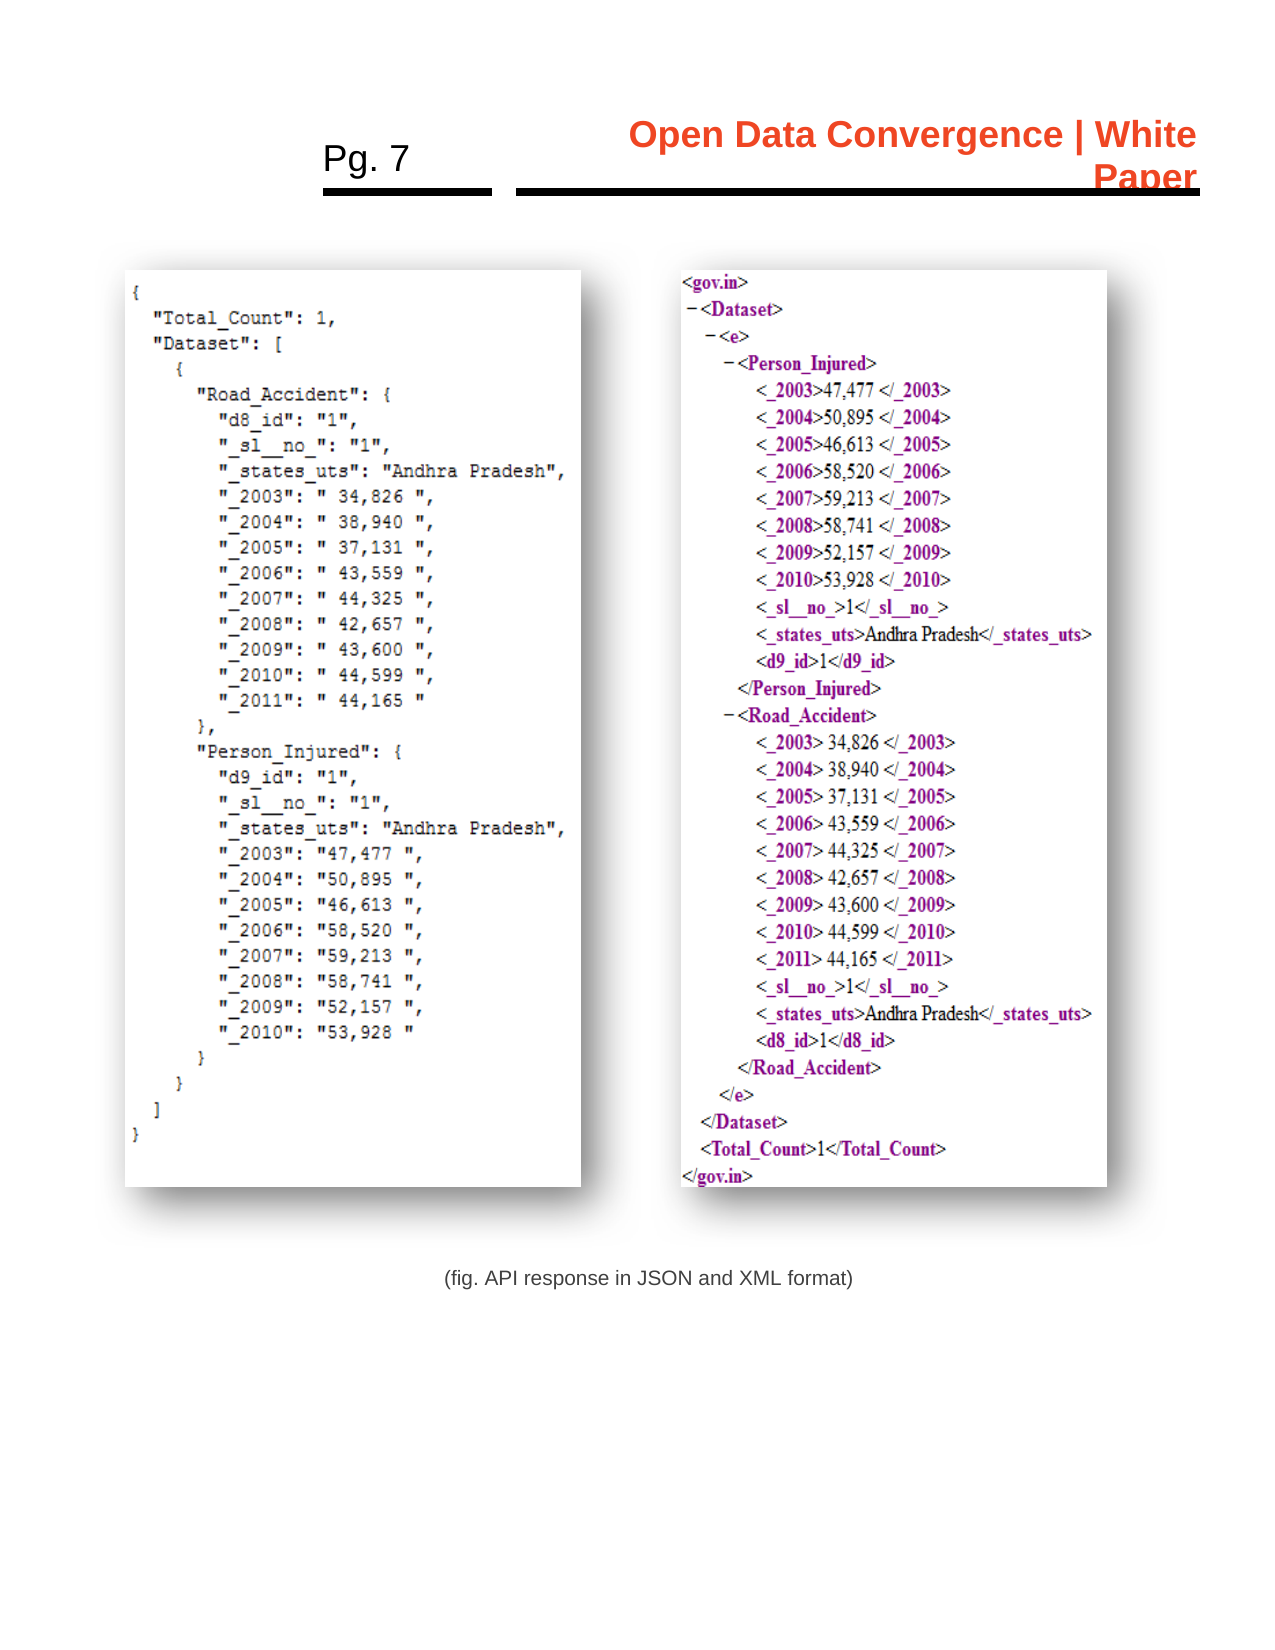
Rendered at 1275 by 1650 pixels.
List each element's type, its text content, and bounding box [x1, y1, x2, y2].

picture [681, 270, 1107, 1187]
picture [125, 270, 581, 1187]
text (fig. API response in JSON and XML format) [97, 1266, 1200, 1289]
